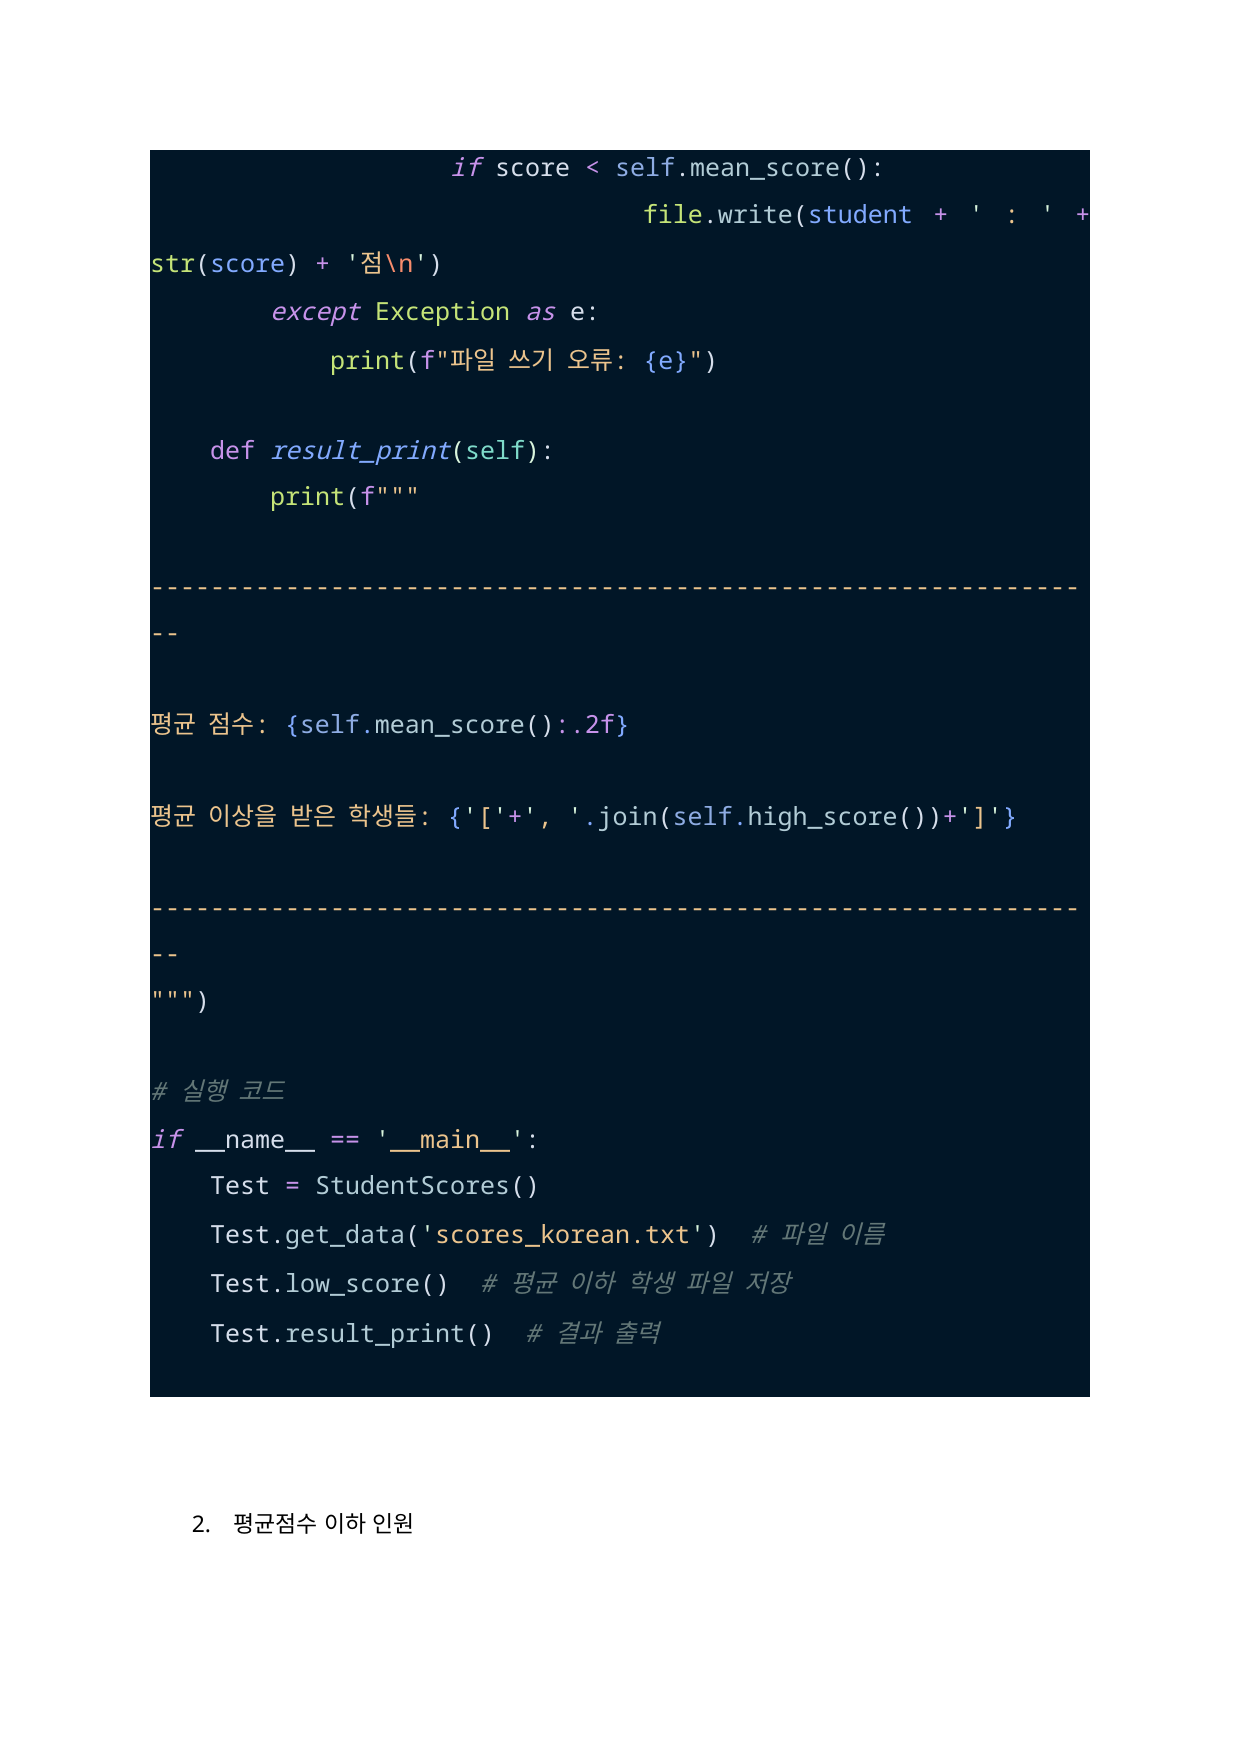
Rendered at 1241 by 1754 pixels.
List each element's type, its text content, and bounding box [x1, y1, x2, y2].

text # 실행 코드 [150, 1072, 1090, 1108]
text Test = StudentScores() [150, 1168, 1090, 1202]
text ---------------------------------------------------------------- [150, 889, 1090, 970]
text ---------------------------------------------------------------- [150, 568, 1090, 649]
text if __name__ == '__main__': [150, 1121, 1090, 1155]
text if score < self.mean_score(): [150, 150, 1090, 184]
text """) [150, 982, 1090, 1016]
text print(f"파일 쓰기 오류: {e}") [150, 340, 1090, 376]
list 평균점수 이하 인원 [192, 1506, 1090, 1539]
text except Exception as e: [150, 293, 1090, 328]
text def result_print(self): [150, 432, 1090, 467]
text Test.get_data('scores_korean.txt') # 파일 이름 [150, 1214, 1090, 1251]
text file.write(student + ' : ' + str(score) + '점\n') [150, 197, 1090, 280]
text print(f""" [150, 479, 1090, 513]
text 평균 점수: {self.mean_score():.2f} [150, 704, 1090, 741]
text Test.low_score() # 평균 이하 학생 파일 저장 [150, 1264, 1090, 1300]
text Test.result_print() # 결과 출력 [150, 1313, 1090, 1350]
text 평균 이상을 받은 학생들: {'['+', '.join(self.high_score())+']'} [150, 797, 1090, 833]
